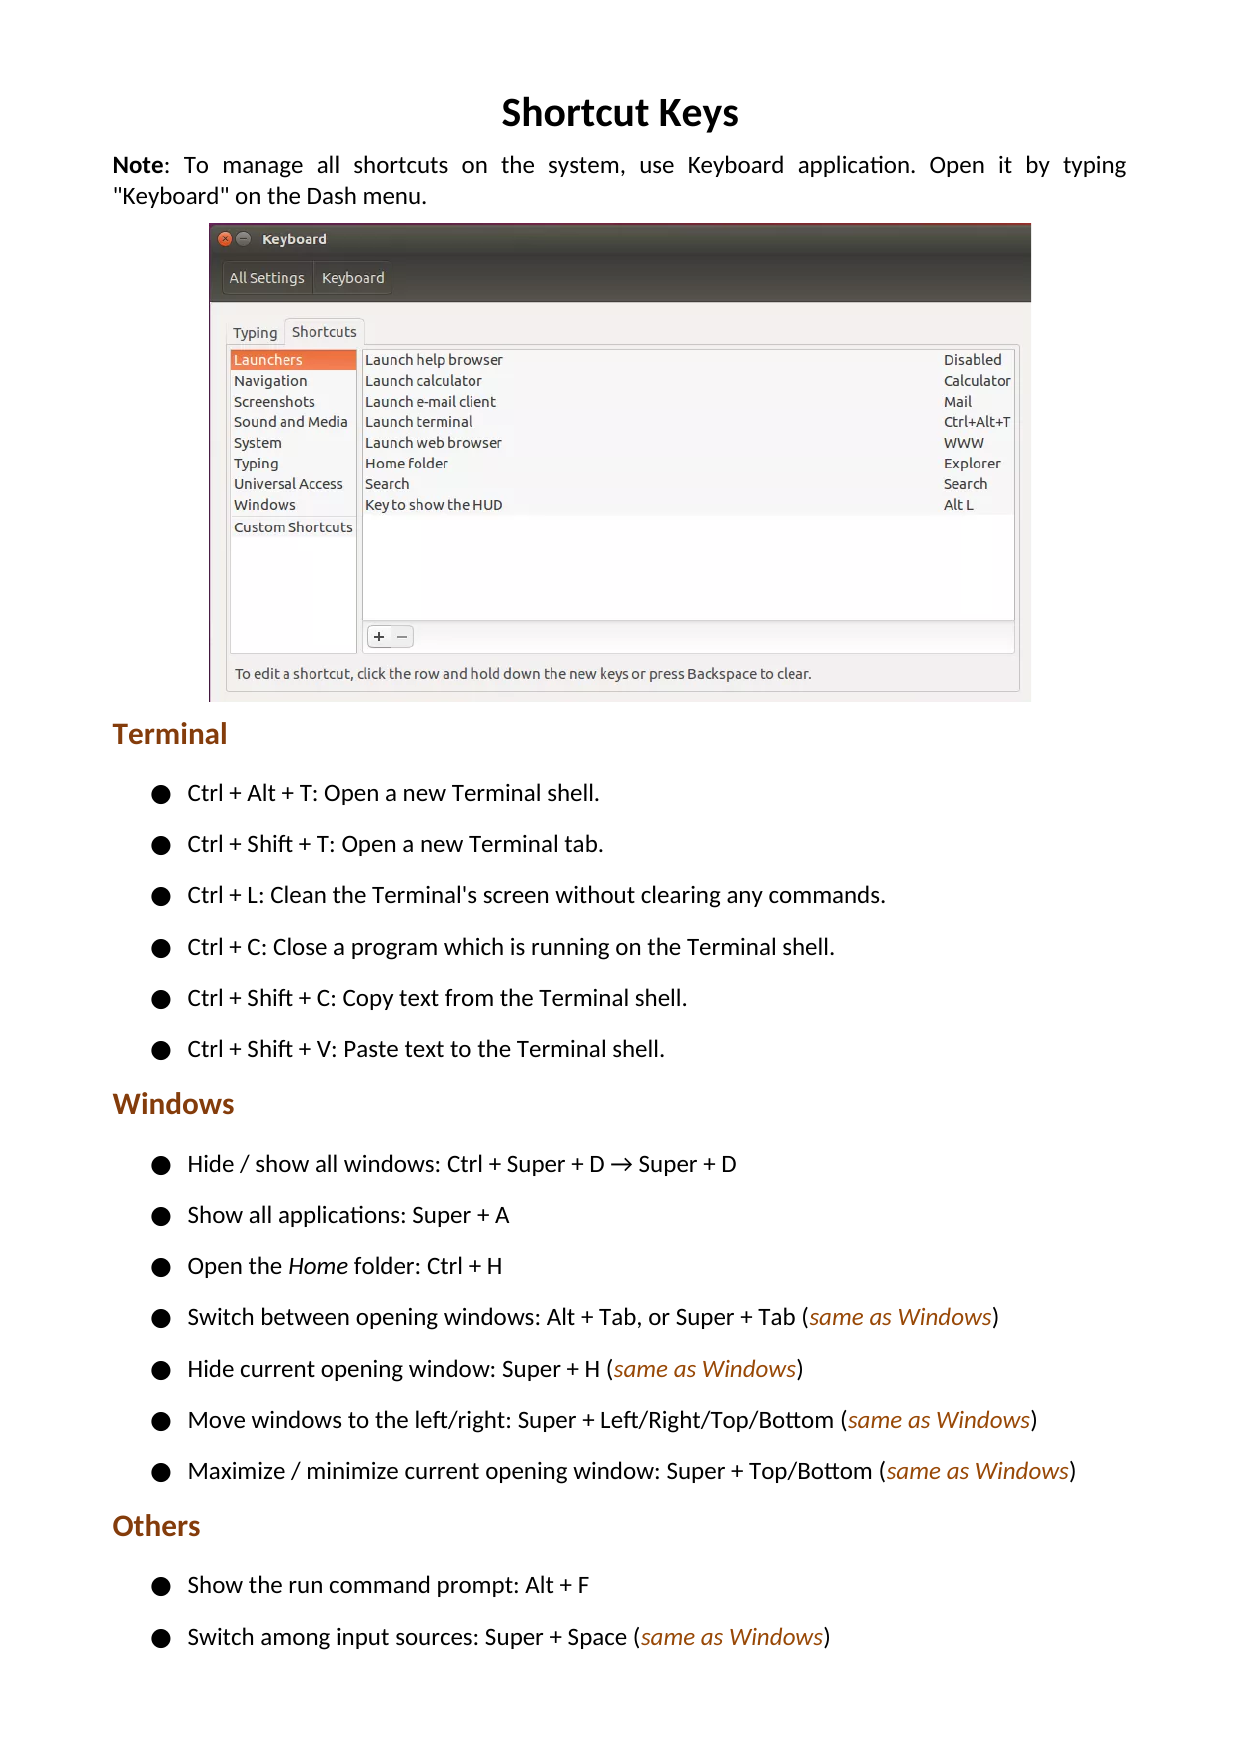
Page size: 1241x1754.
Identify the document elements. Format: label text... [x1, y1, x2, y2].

list Ctrl + C: Close a program which is running on the Terminal shell. [150, 918, 1128, 969]
list Show the run command prompt: Alt + F [150, 1557, 1128, 1608]
subtitle Shortcut Keys [112, 86, 1128, 137]
subtitle Others [112, 1506, 1128, 1544]
list Ctrl + Alt + T: Open a new Terminal shell. [150, 764, 1128, 816]
list Switch among input sources: Super + Space (same as Windows) [150, 1608, 1128, 1659]
picture [209, 223, 1032, 702]
subtitle Windows [112, 1084, 1128, 1123]
subtitle Terminal [112, 714, 1128, 752]
text Note: To manage all shortcuts on the system, use Keyboard application. Open it by typing "Keyboard" on the Dash menu. [112, 150, 1128, 211]
list Hide / show all windows: Ctrl + Super + D → Super + D [150, 1135, 1128, 1186]
list Ctrl + Shift + V: Paste text to the Terminal shell. [150, 1021, 1128, 1072]
list Ctrl + Shift + T: Open a new Terminal tab. [150, 816, 1128, 867]
list Switch between opening windows: Alt + Tab, or Super + Tab (same as Windows) [150, 1289, 1128, 1340]
list Show all applications: Super + A [150, 1186, 1128, 1238]
list Open the Home folder: Ctrl + H [150, 1238, 1128, 1289]
list Maximize / minimize current opening window: Super + Top/Bottom (same as Windows) [150, 1443, 1128, 1494]
list Move windows to the left/right: Super + Left/Right/Top/Bottom (same as Windows) [150, 1391, 1128, 1443]
list Hide current opening window: Super + H (same as Windows) [150, 1340, 1128, 1391]
list Ctrl + L: Clean the Terminal's screen without clearing any commands. [150, 867, 1128, 918]
list Ctrl + Shift + C: Copy text from the Terminal shell. [150, 969, 1128, 1021]
